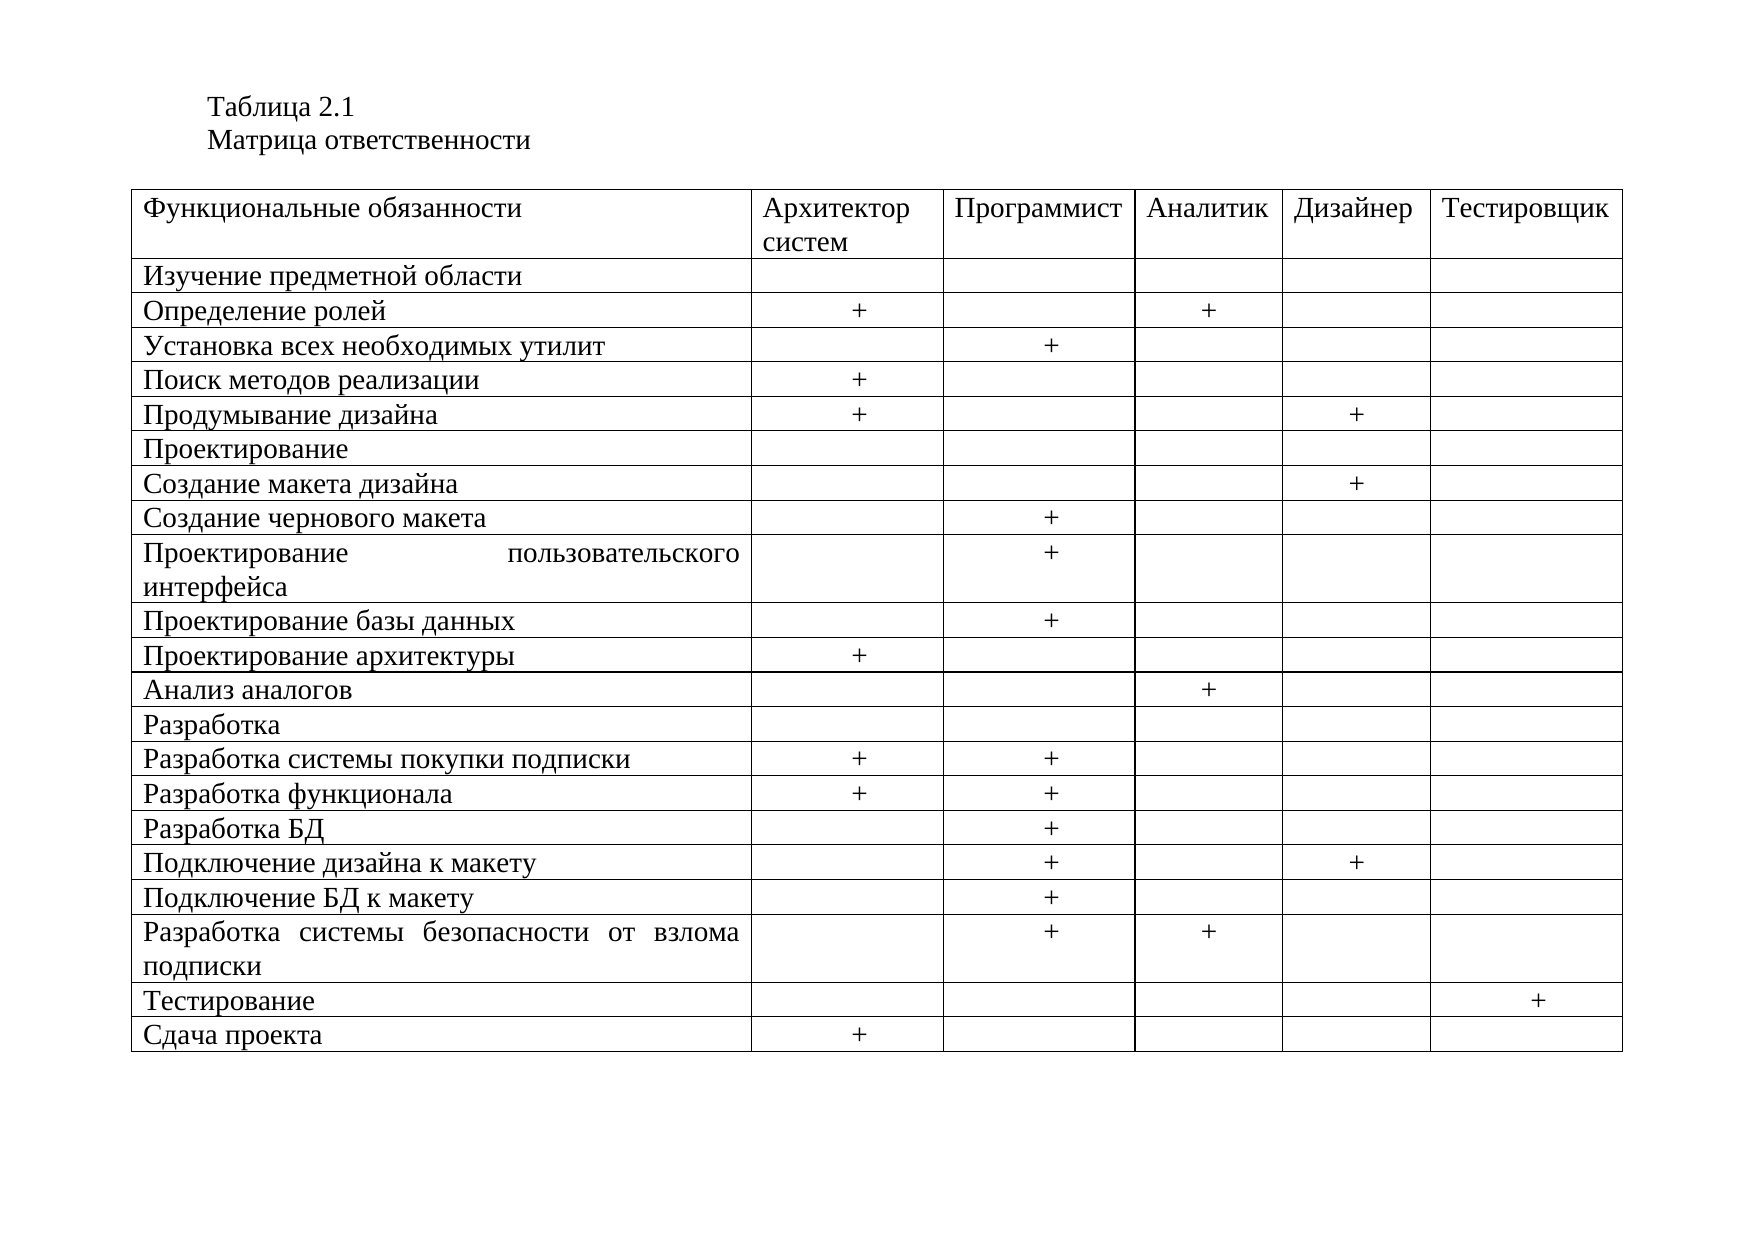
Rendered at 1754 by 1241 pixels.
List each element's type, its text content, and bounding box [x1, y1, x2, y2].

table_cell [1136, 466, 1282, 499]
table_cell + [752, 638, 943, 671]
table_cell [1431, 328, 1622, 361]
table_cell + [944, 776, 1134, 810]
table_cell + [944, 845, 1134, 879]
table_cell [752, 915, 943, 982]
table_cell [1283, 742, 1430, 775]
table_cell + [944, 501, 1134, 534]
table_cell [752, 535, 943, 602]
table_cell [1431, 362, 1622, 396]
table_cell [1431, 397, 1622, 430]
table_cell [1431, 466, 1622, 499]
table_cell Разработка системы покупки подписки [132, 742, 751, 775]
table_cell Проектирование архитектуры [132, 638, 751, 671]
table_cell [1431, 845, 1622, 879]
table_cell [944, 707, 1134, 741]
table_cell [944, 638, 1134, 671]
table_cell [944, 259, 1134, 292]
table_cell [1136, 328, 1282, 361]
table_header Архитектор систем [752, 190, 943, 257]
table_cell + [1136, 293, 1282, 327]
table_cell [944, 362, 1134, 396]
table_cell [752, 811, 943, 844]
table_cell Проектирование базы данных [132, 603, 751, 637]
table_cell [1431, 431, 1622, 465]
table_cell [1136, 811, 1282, 844]
table_cell [1136, 742, 1282, 775]
table_cell + [1136, 915, 1282, 982]
table_cell [944, 673, 1134, 706]
table_cell [1431, 811, 1622, 844]
table_cell + [944, 742, 1134, 775]
table_cell [1283, 293, 1430, 327]
table_cell [752, 431, 943, 465]
table_cell Создание макета дизайна [132, 466, 751, 499]
table_cell [1136, 845, 1282, 879]
table_cell Разработка БД [132, 811, 751, 844]
table_cell Разработка [132, 707, 751, 741]
table_header Программист [944, 190, 1134, 257]
table_cell [1136, 431, 1282, 465]
table_cell [1431, 1017, 1622, 1051]
table_cell + [752, 742, 943, 775]
table_cell + [1431, 983, 1622, 1016]
table_cell [752, 845, 943, 879]
table_cell + [752, 1017, 943, 1051]
table_header Функциональные обязанности [132, 190, 751, 257]
table_cell [1431, 776, 1622, 810]
table_cell [1283, 431, 1430, 465]
table_cell + [752, 293, 943, 327]
table_cell [1136, 638, 1282, 671]
table_cell [944, 983, 1134, 1016]
table_cell + [752, 397, 943, 430]
table_cell [752, 880, 943, 913]
table_cell + [1136, 673, 1282, 706]
table_cell [752, 328, 943, 361]
table_cell + [752, 362, 943, 396]
table_cell [1431, 880, 1622, 913]
table_cell [1283, 776, 1430, 810]
table_cell Продумывание дизайна [132, 397, 751, 430]
table_cell [1431, 603, 1622, 637]
table_cell [1431, 742, 1622, 775]
table_cell [1431, 915, 1622, 982]
table_cell [944, 466, 1134, 499]
table_cell [944, 431, 1134, 465]
table_cell [1136, 397, 1282, 430]
table_cell [1136, 707, 1282, 741]
table_cell + [944, 880, 1134, 913]
table_cell [1283, 535, 1430, 602]
table_cell [1283, 328, 1430, 361]
table_cell Тестирование [132, 983, 751, 1016]
table_cell [944, 397, 1134, 430]
table_cell [1283, 1017, 1430, 1051]
table_cell [752, 603, 943, 637]
table_cell [944, 293, 1134, 327]
text Матрица ответственности [118, 122, 1636, 156]
table_cell [1136, 535, 1282, 602]
table_cell [752, 673, 943, 706]
table_cell + [944, 328, 1134, 361]
table_cell [1431, 259, 1622, 292]
table_cell Изучение предметной области [132, 259, 751, 292]
table_header Аналитик [1136, 190, 1282, 257]
table_cell + [944, 603, 1134, 637]
table_cell Анализ аналогов [132, 673, 751, 706]
table_cell Определение ролей [132, 293, 751, 327]
table_cell [1431, 638, 1622, 671]
table_cell + [1283, 397, 1430, 430]
table_cell + [944, 535, 1134, 602]
table_cell [1283, 259, 1430, 292]
table_cell [1136, 362, 1282, 396]
table_cell [752, 466, 943, 499]
table_cell [1283, 673, 1430, 706]
table_cell Разработка функционала [132, 776, 751, 810]
table_cell Установка всех необходимых утилит [132, 328, 751, 361]
table_cell [752, 501, 943, 534]
table_cell [1283, 501, 1430, 534]
table_cell [1283, 811, 1430, 844]
table_cell Подключение БД к макету [132, 880, 751, 913]
table_cell [1283, 362, 1430, 396]
table_cell [1283, 707, 1430, 741]
table_cell [752, 983, 943, 1016]
table_cell [1136, 501, 1282, 534]
table_cell [1136, 776, 1282, 810]
table_cell [944, 1017, 1134, 1051]
table_cell [1136, 603, 1282, 637]
table_cell Проектирование [132, 431, 751, 465]
table_cell Подключение дизайна к макету [132, 845, 751, 879]
text Таблица 2.1 [118, 89, 1636, 122]
table_cell + [1283, 466, 1430, 499]
table_cell Создание чернового макета [132, 501, 751, 534]
table_cell Сдача проекта [132, 1017, 751, 1051]
table_cell Разработка системы безопасности от взлома подписки [132, 915, 751, 982]
table_cell + [752, 776, 943, 810]
table_cell [1431, 707, 1622, 741]
table_cell + [944, 811, 1134, 844]
table_cell Проектирование пользовательского интерфейса [132, 535, 751, 602]
table_cell [1136, 880, 1282, 913]
table_cell [1431, 293, 1622, 327]
table_header Дизайнер [1283, 190, 1430, 257]
table_cell [1431, 673, 1622, 706]
table_cell [1431, 535, 1622, 602]
table_header Тестировщик [1431, 190, 1622, 257]
table_cell + [1283, 845, 1430, 879]
table_cell [1136, 1017, 1282, 1051]
table_cell [1283, 603, 1430, 637]
table_cell [1283, 983, 1430, 1016]
table_cell [1283, 880, 1430, 913]
table_cell [1136, 983, 1282, 1016]
table_cell [1283, 638, 1430, 671]
table_cell Поиск методов реализации [132, 362, 751, 396]
table_cell [752, 707, 943, 741]
table_cell [752, 259, 943, 292]
table_cell + [944, 915, 1134, 982]
table_cell [1431, 501, 1622, 534]
table_cell [1283, 915, 1430, 982]
table_cell [1136, 259, 1282, 292]
